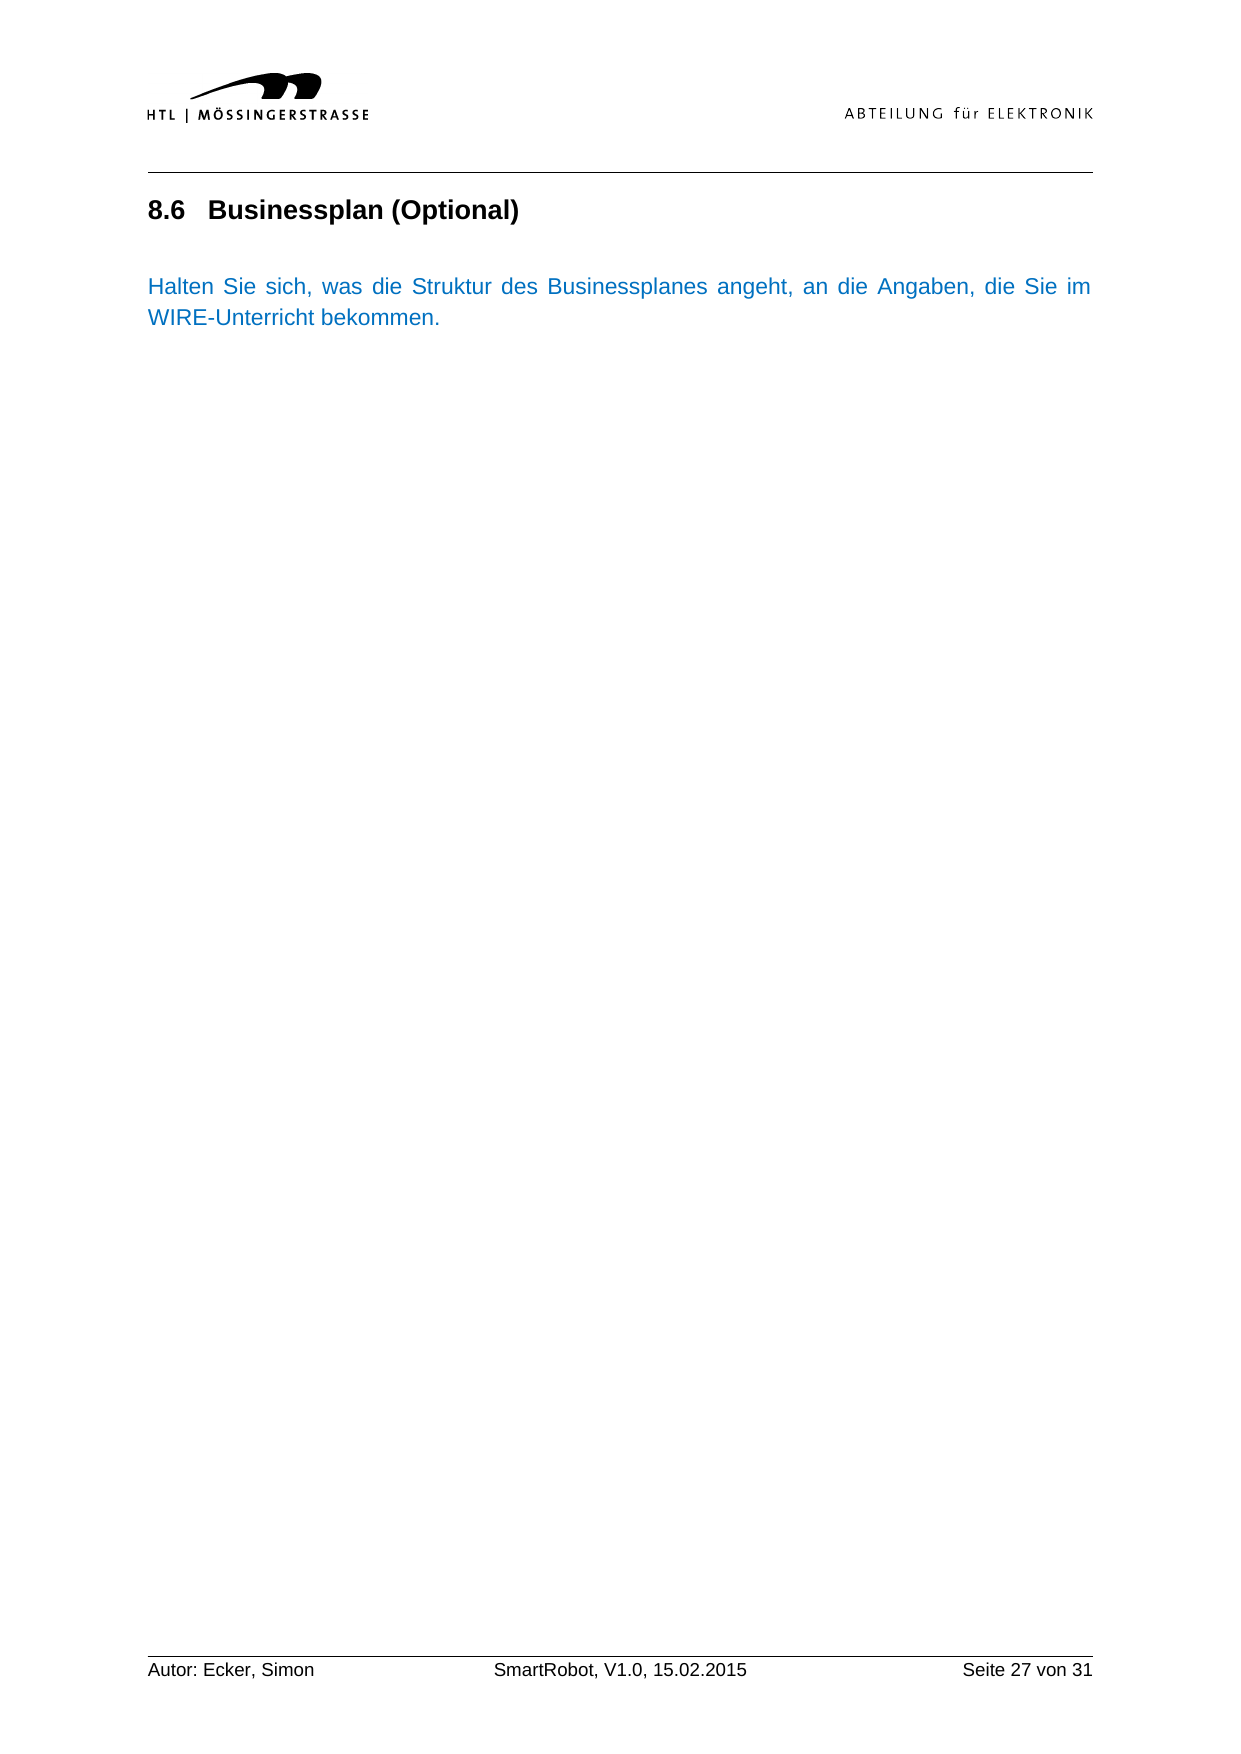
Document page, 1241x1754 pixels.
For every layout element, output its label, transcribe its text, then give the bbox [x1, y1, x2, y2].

picture [147, 73, 368, 123]
subtitle Businessplan (Optional) [148, 194, 1093, 225]
text Halten Sie sich, was die Struktur des Businessplanes angeht, an die Angaben, die Sie im WIRE-Unterricht bekommen. [148, 269, 1093, 332]
picture [842, 103, 1093, 122]
